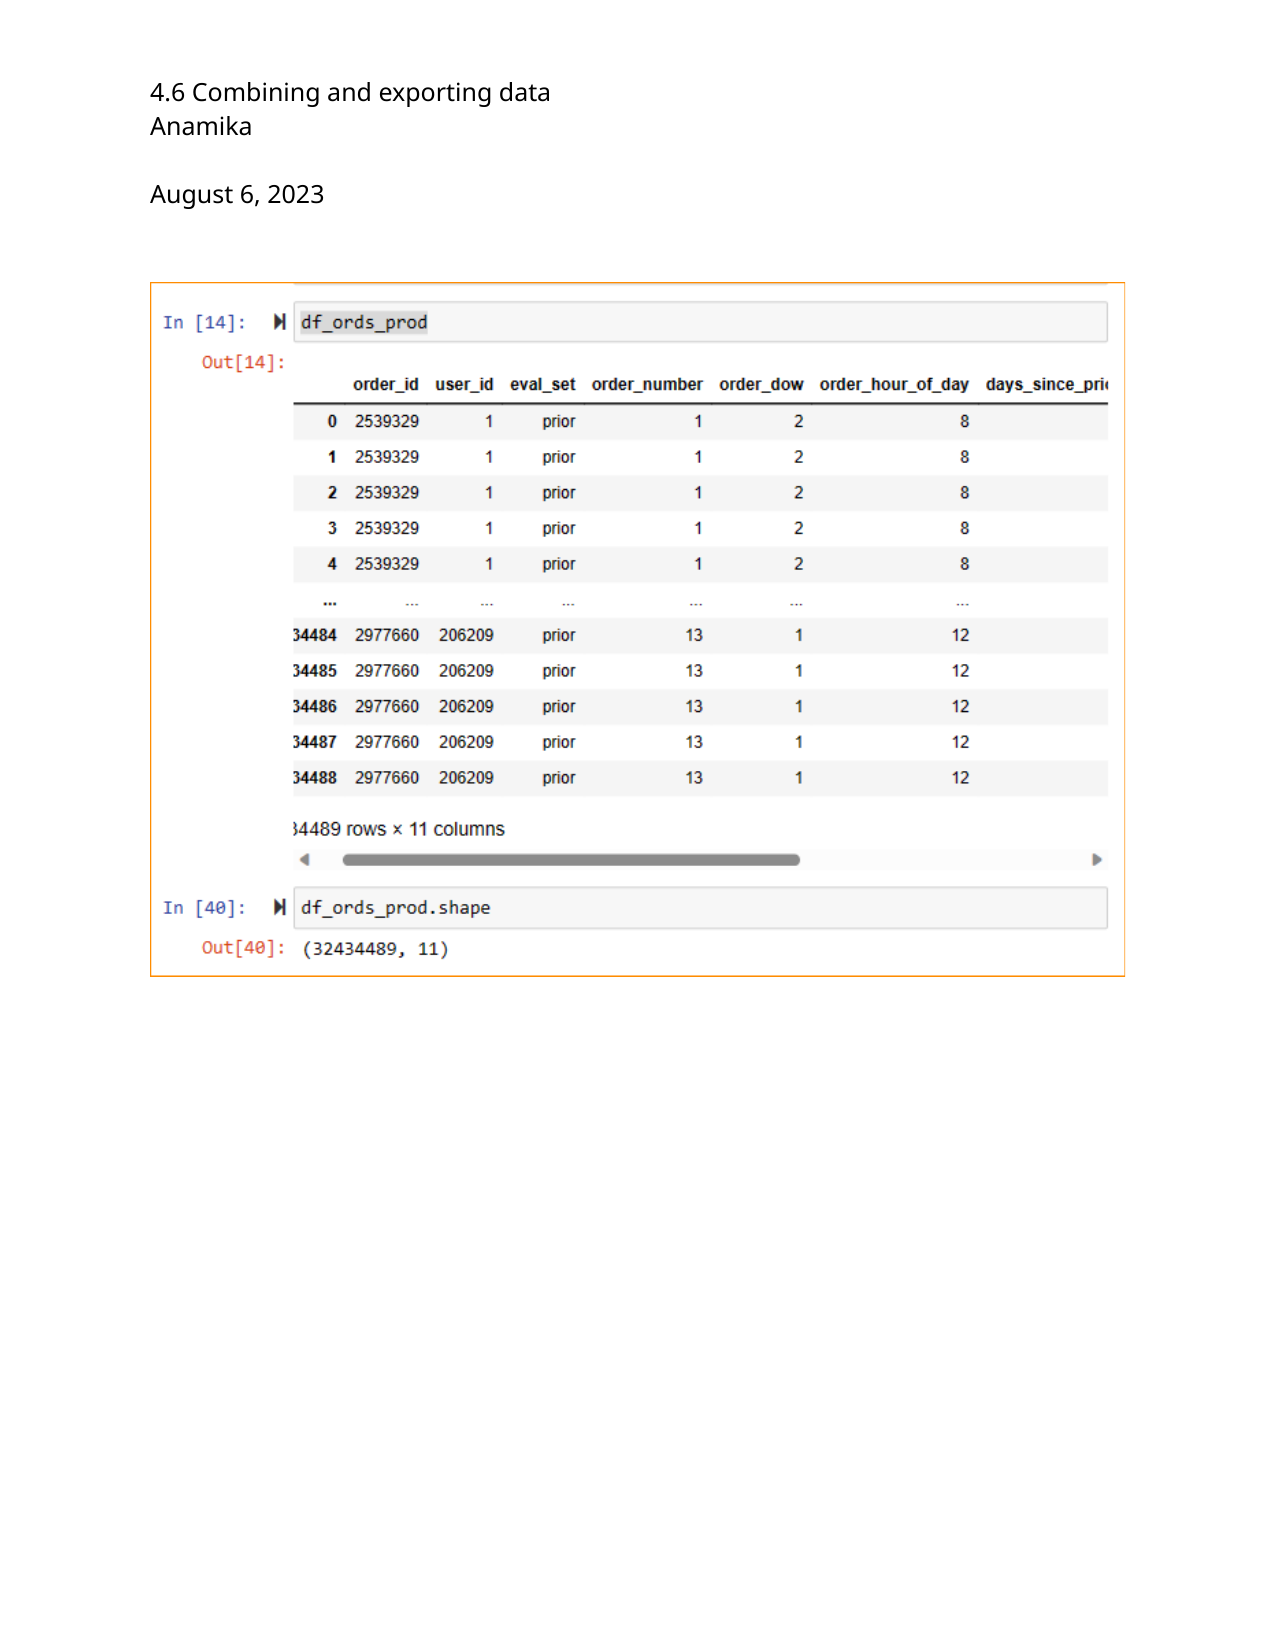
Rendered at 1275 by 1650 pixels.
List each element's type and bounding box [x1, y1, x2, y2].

picture [150, 282, 1125, 977]
